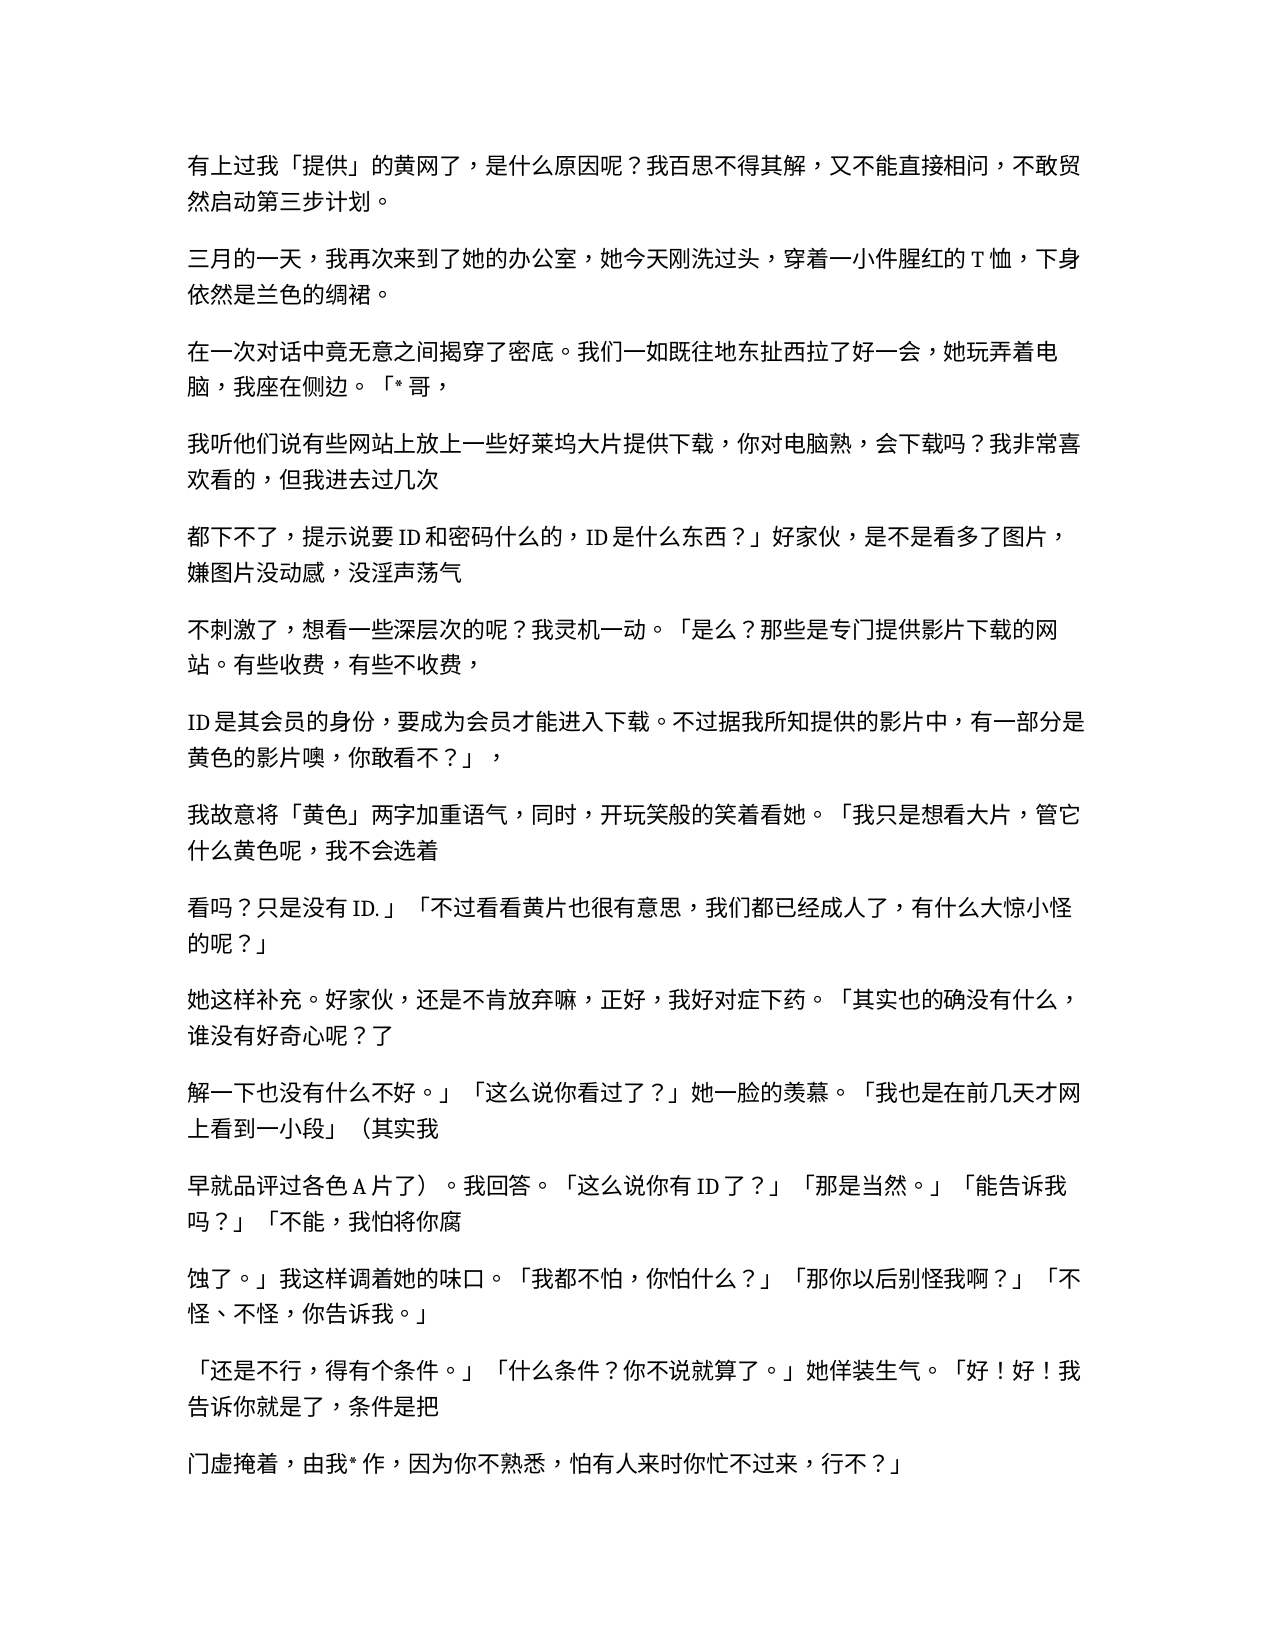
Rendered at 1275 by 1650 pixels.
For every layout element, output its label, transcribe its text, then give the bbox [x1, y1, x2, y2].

text 我听他们说有些网站上放上一些好莱坞大片提供下载，你对电脑熟，会下载吗？我非常喜欢看的，但我进去过几次 [187, 428, 1087, 495]
text 门虚掩着，由我* 作，因为你不熟悉，怕有人来时你忙不过来，行不？」 [187, 1448, 1087, 1479]
text ID是其会员的身份，要成为会员才能进入下载。不过据我所知提供的影片中，有一部分是黄色的影片噢，你敢看不？」， [187, 706, 1087, 773]
text 都下不了，提示说要ID和密码什么的，ID是什么东西？」好家伙，是不是看多了图片，嫌图片没动感，没淫声荡气 [187, 521, 1087, 588]
text 三月的一天，我再次来到了她的办公室，她今天刚洗过头，穿着一小件腥红的T 恤，下身依然是兰色的绸裙。 [187, 243, 1087, 310]
text 不刺激了，想看一些深层次的呢？我灵机一动。「是么？那些是专门提供影片下载的网站。有些收费，有些不收费， [187, 613, 1087, 681]
text 在一次对话中竟无意之间揭穿了密底。我们一如既往地东扯西拉了好一会，她玩弄着电脑，我座在侧边。「* 哥， [187, 335, 1087, 403]
text 我故意将「黄色」两字加重语气，同时，开玩笑般的笑着看她。「我只是想看大片，管它什么黄色呢，我不会选着 [187, 799, 1087, 866]
text 看吗？只是没有ID. 」「不过看看黄片也很有意思，我们都已经成人了，有什么大惊小怪的呢？」 [187, 892, 1087, 959]
text 蚀了。」我这样调着她的味口。「我都不怕，你怕什么？」「那你以后别怪我啊？」「不怪、不怪，你告诉我。」 [187, 1262, 1087, 1330]
text 早就品评过各色A 片了）。我回答。「这么说你有ID了？」「那是当然。」「能告诉我吗？」「不能，我怕将你腐 [187, 1170, 1087, 1237]
text 解一下也没有什么不好。」「这么说你看过了？」她一脸的羡慕。「我也是在前几天才网上看到一小段」（其实我 [187, 1077, 1087, 1144]
text 「还是不行，得有个条件。」「什么条件？你不说就算了。」她佯装生气。「好！好！我告诉你就是了，条件是把 [187, 1355, 1087, 1422]
text 她这样补充。好家伙，还是不肯放弃嘛，正好，我好对症下药。「其实也的确没有什么，谁没有好奇心呢？了 [187, 984, 1087, 1052]
text 有上过我「提供」的黄网了，是什么原因呢？我百思不得其解，又不能直接相问，不敢贸然启动第三步计划。 [187, 150, 1087, 217]
